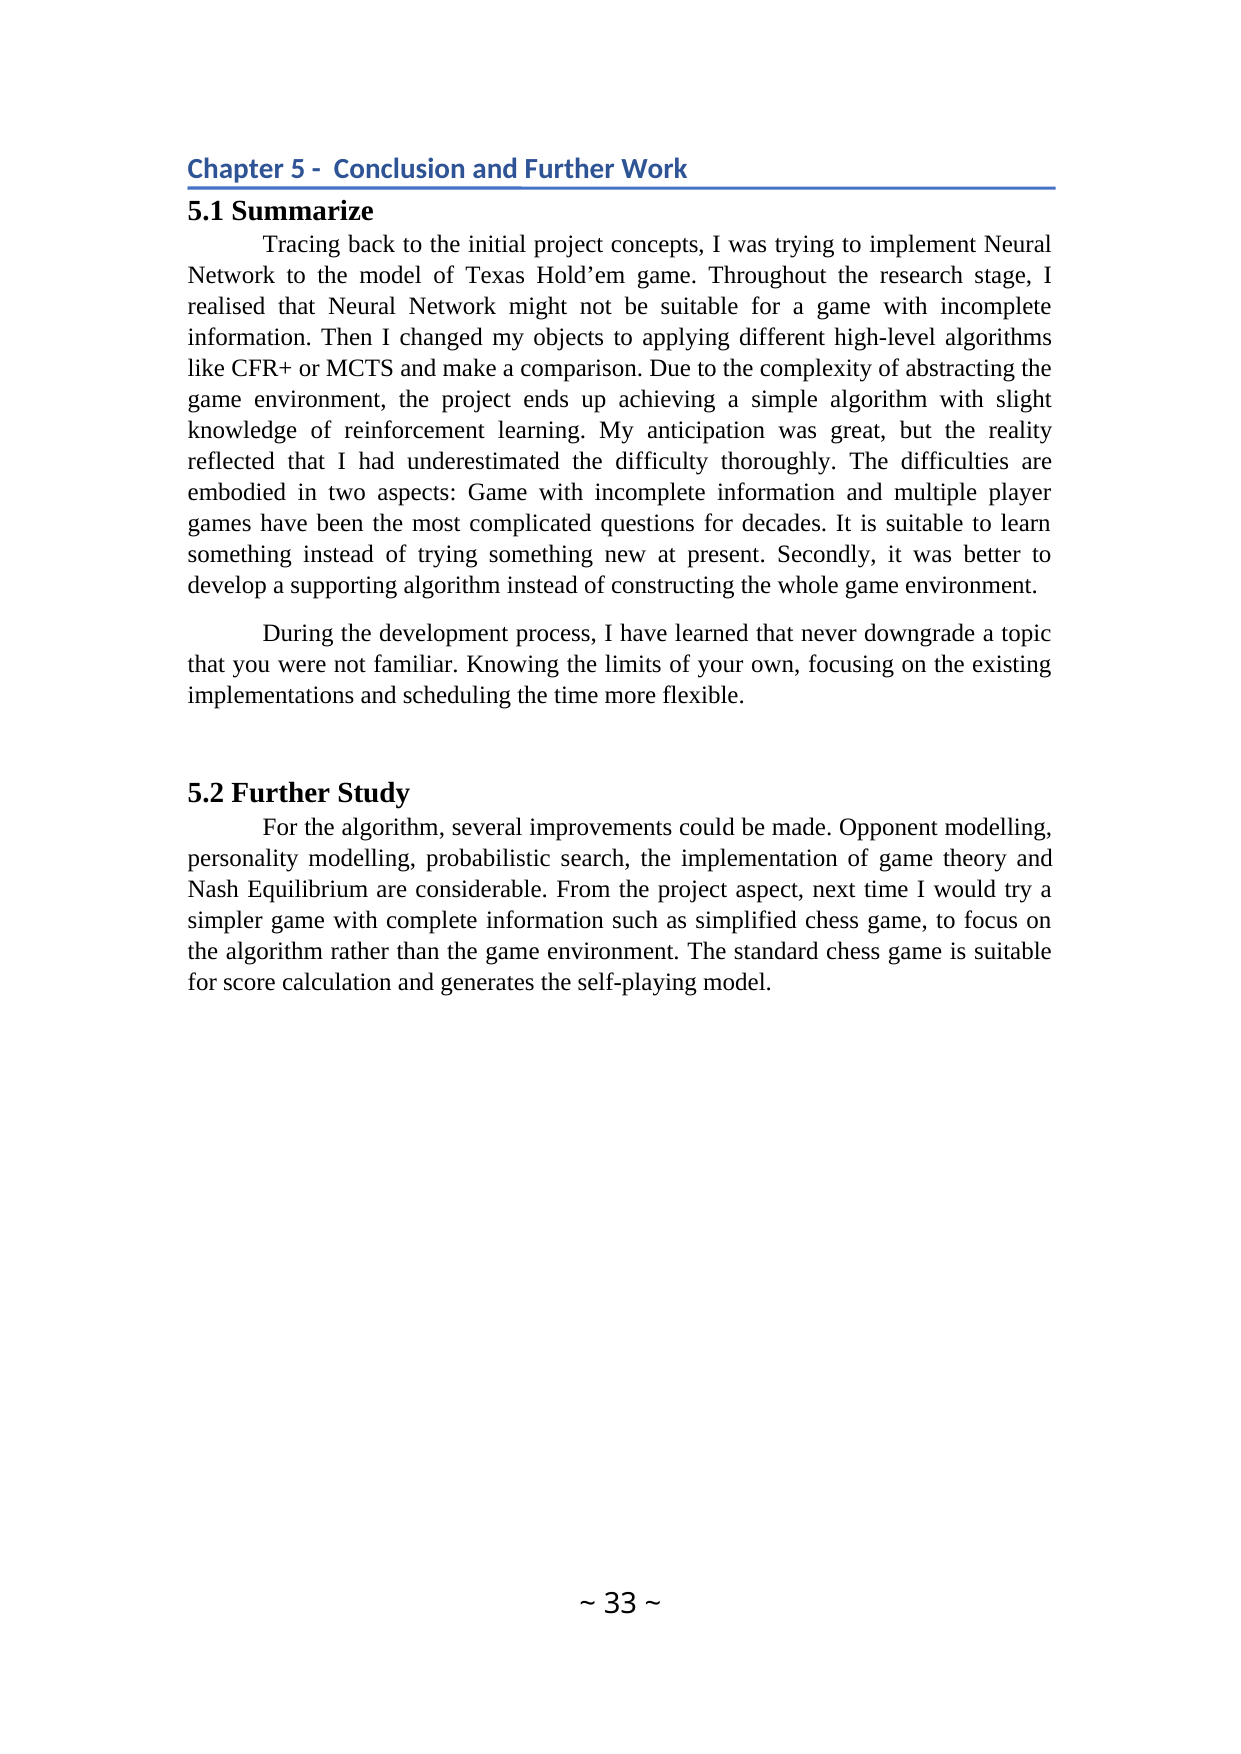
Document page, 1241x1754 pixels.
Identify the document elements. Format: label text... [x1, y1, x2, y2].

subtitle 5.1 Summarize [187, 193, 1053, 226]
subtitle 5.2 Further Study [187, 775, 1053, 809]
text Tracing back to the initial project concepts, I was trying to implement Neural Network to the model of Texas Hold’em game. Throughout the research stage, I realised that Neural Network might not be suitable for a game with incomplete information. Then I changed my objects to applying different high-level algorithms like CFR+ or MCTS and make a comparison. Due to the complexity of abstracting the game environment, the project ends up achieving a simple algorithm with slight knowledge of reinforcement learning. My anticipation was great, but the reality reflected that I had underestimated the difficulty thoroughly. The difficulties are embodied in two aspects: Game with incomplete information and multiple player games have been the most complicated questions for decades. It is suitable to learn something instead of trying something new at present. Secondly, it was better to develop a supporting algorithm instead of constructing the whole game environment. [187, 229, 1053, 599]
text During the development process, I have learned that never downgrade a topic that you were not familiar. Knowing the limits of your own, focusing on the existing implementations and scheduling the time more flexible. [187, 618, 1053, 709]
text For the algorithm, several improvements could be made. Opponent modelling, personality modelling, probabilistic search, the implementation of game theory and Nash Equilibrium are considerable. From the project aspect, next time I would try a simpler game with complete information such as simplified chess game, to focus on the algorithm rather than the game environment. The standard chess game is suitable for score calculation and generates the self-playing model. [187, 812, 1053, 996]
subtitle Chapter 5 - Conclusion and Further Work [187, 150, 1053, 186]
